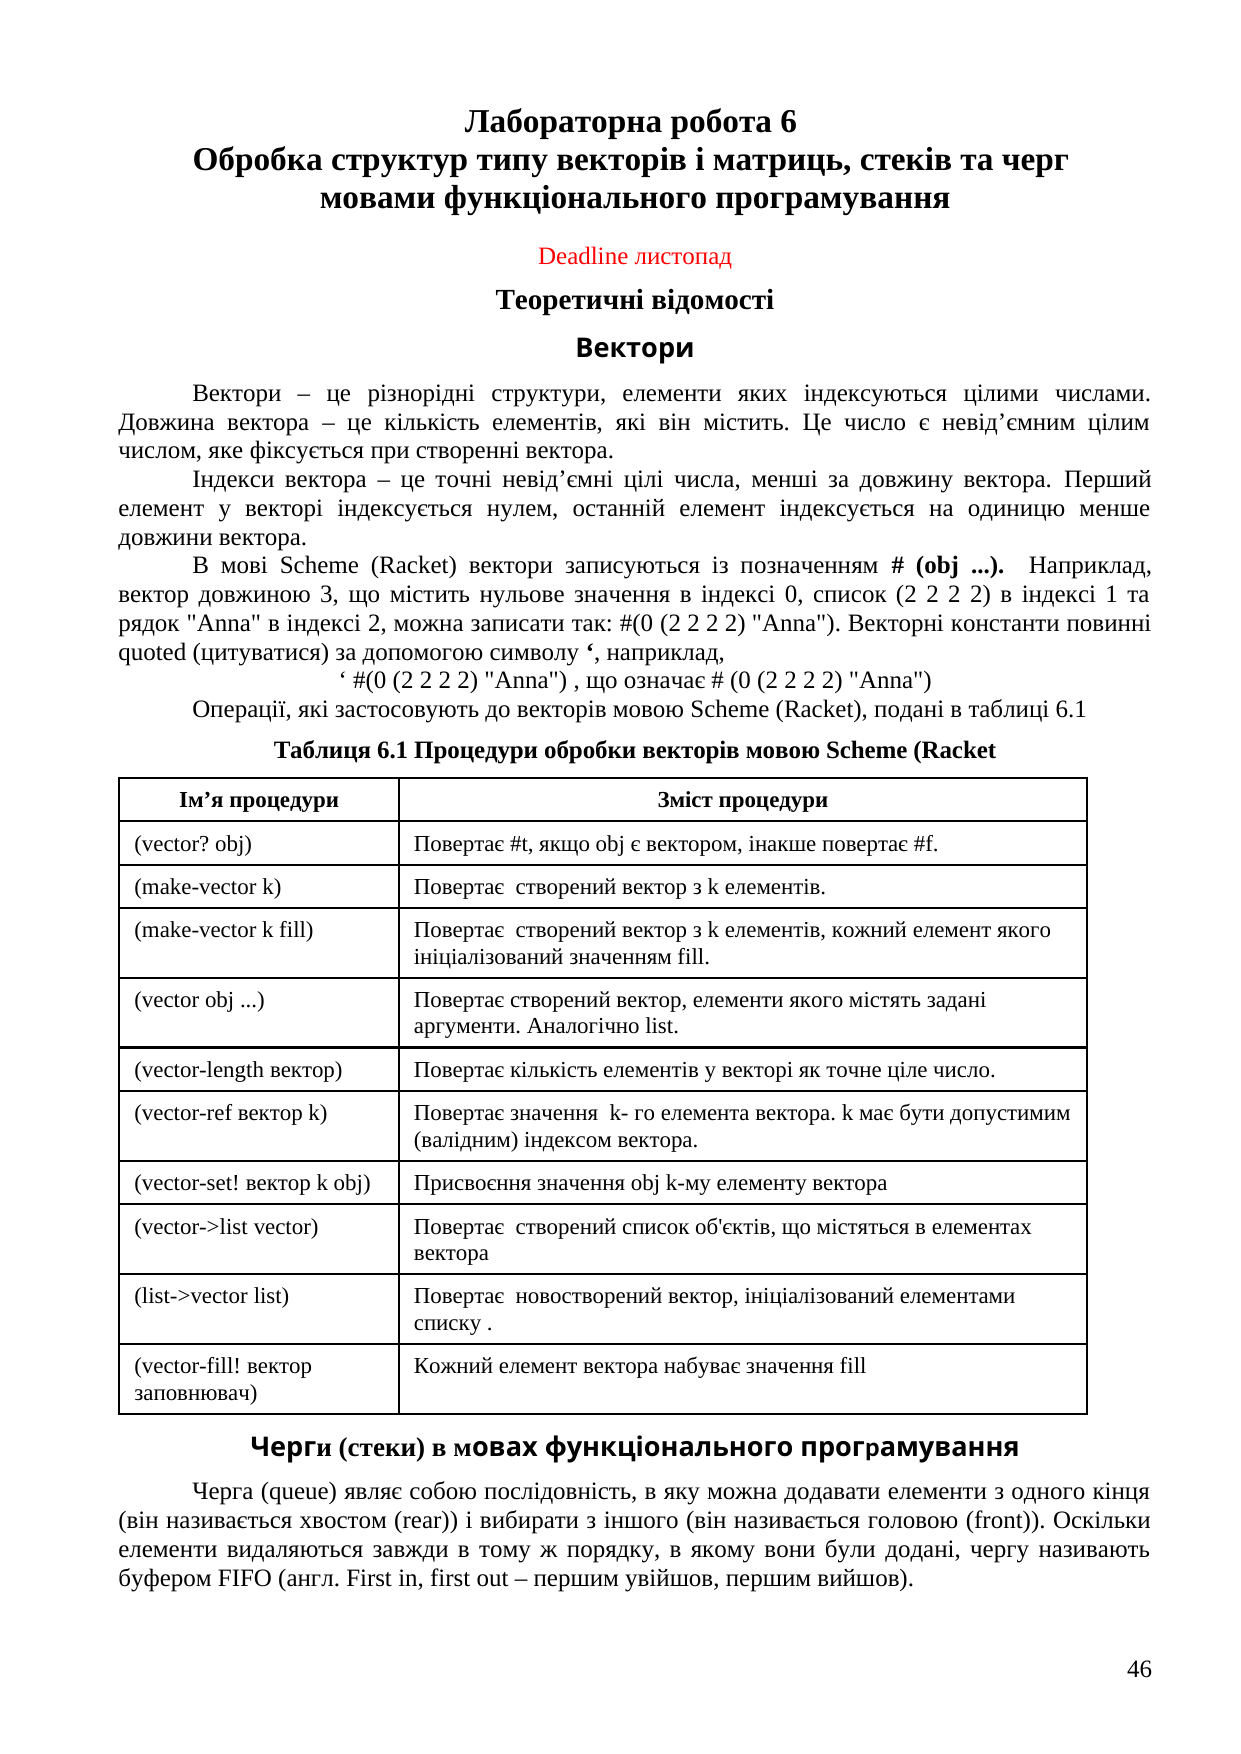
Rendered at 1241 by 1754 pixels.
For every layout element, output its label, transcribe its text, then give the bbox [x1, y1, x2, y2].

subtitle Вектори [118, 328, 1152, 365]
text В мові Scheme (Racket) вектори записуються із позначенням # (obj ...). Наприклад, вектор довжиною 3, що містить нульове значення в індексі 0, список (2 2 2 2) в індексі 1 та рядок "Аnnа" в індексі 2, можна записати так: #(0 (2 2 2 2) "Anna"). Векторні константи повинні quoted (цитуватися) за допомогою символу ‘, наприклад, [118, 550, 1152, 665]
text Вектори – це різнорідні структури, елементи яких індексуються цілими числами. Довжина вектора – це кількість елементів, які він містить. Це число є невід’ємним цілим числом, яке фіксується при створенні вектора. [118, 378, 1152, 464]
table_cell (vector? obj) [120, 822, 398, 863]
text Черга (queue) являє собою послідовність, в яку можна додавати елементи з одного кінця (він називається хвостом (rear)) і вибирати з іншого (він називається головою (front)). Оскільки елементи видаляються завжди в тому ж порядку, в якому вони були додані, чергу називають буфером FIFO (англ. First in, first out – першим увійшов, першим вийшов). [118, 1476, 1152, 1591]
subtitle Черги (стеки) в мовах функціонального програмування [118, 1427, 1152, 1464]
table_cell (vector-fill! вектор заповнювач) [120, 1345, 398, 1412]
table_cell (make-vector k) [120, 866, 398, 907]
table_cell Повертає створений список об'єктів, що містяться в елементах вектора [400, 1205, 1086, 1273]
text Операції, які застосовують до векторів мовою Scheme (Racket), подані в таблиці 6.1 [118, 694, 1152, 723]
table_cell Кожний елемент вектора набуває значення fill [400, 1345, 1086, 1412]
table_cell (list->vector list) [120, 1275, 398, 1343]
table_cell Повертає новостворений вектор, ініціалізований елементами списку . [400, 1275, 1086, 1343]
text Deadline листопад [118, 241, 1152, 270]
table_cell (make-vector k fill) [120, 909, 398, 977]
table_cell Повертає #t, якщо obj є вектором, інакше повертає #f. [400, 822, 1086, 863]
table_cell Повертає створений вектор з k елементів, кожний елемент якого ініціалізований значенням fill. [400, 909, 1086, 977]
text ‘ #(0 (2 2 2 2) "Anna") , що означає # (0 (2 2 2 2) "Аnnа") [118, 665, 1152, 694]
table_cell (vector obj ...) [120, 979, 398, 1046]
text Таблиця 6.1 Процедури обробки векторів мовою Scheme (Racket [118, 735, 1152, 764]
table_cell (vector-length вектор) [120, 1049, 398, 1090]
text Індекси вектора – це точні невід’ємні цілі числа, менші за довжину вектора. Перший елемент у векторі індексується нулем, останній елемент індексується на одиницю менше довжини вектора. [118, 464, 1152, 550]
table_header Ім’я процедури [120, 779, 398, 820]
subtitle Теоретичні відомості [118, 282, 1152, 316]
table_cell Повертає створений вектор з k елементів. [400, 866, 1086, 907]
table_cell (vector->list vector) [120, 1205, 398, 1273]
subtitle Лабораторна робота 6 Обробка структур типу векторів і матриць, стеків та черг мовами функціонального програмування [118, 101, 1152, 216]
table_header Зміст процедури [400, 779, 1086, 820]
table_cell Повертає кількість елементів у векторі як точне ціле число. [400, 1049, 1086, 1090]
table_cell (vector-set! вектор k obj) [120, 1162, 398, 1203]
table_cell Повертає створений вектор, елементи якого містять задані аргументи. Аналогічно list. [400, 979, 1086, 1046]
table_cell Присвоєння значення obj k-му елементу вектора [400, 1162, 1086, 1203]
table_cell Повертає значення k- го елемента вектора. k має бути допустимим (валідним) індексом вектора. [400, 1092, 1086, 1160]
table_cell (vector-ref вектор k) [120, 1092, 398, 1160]
